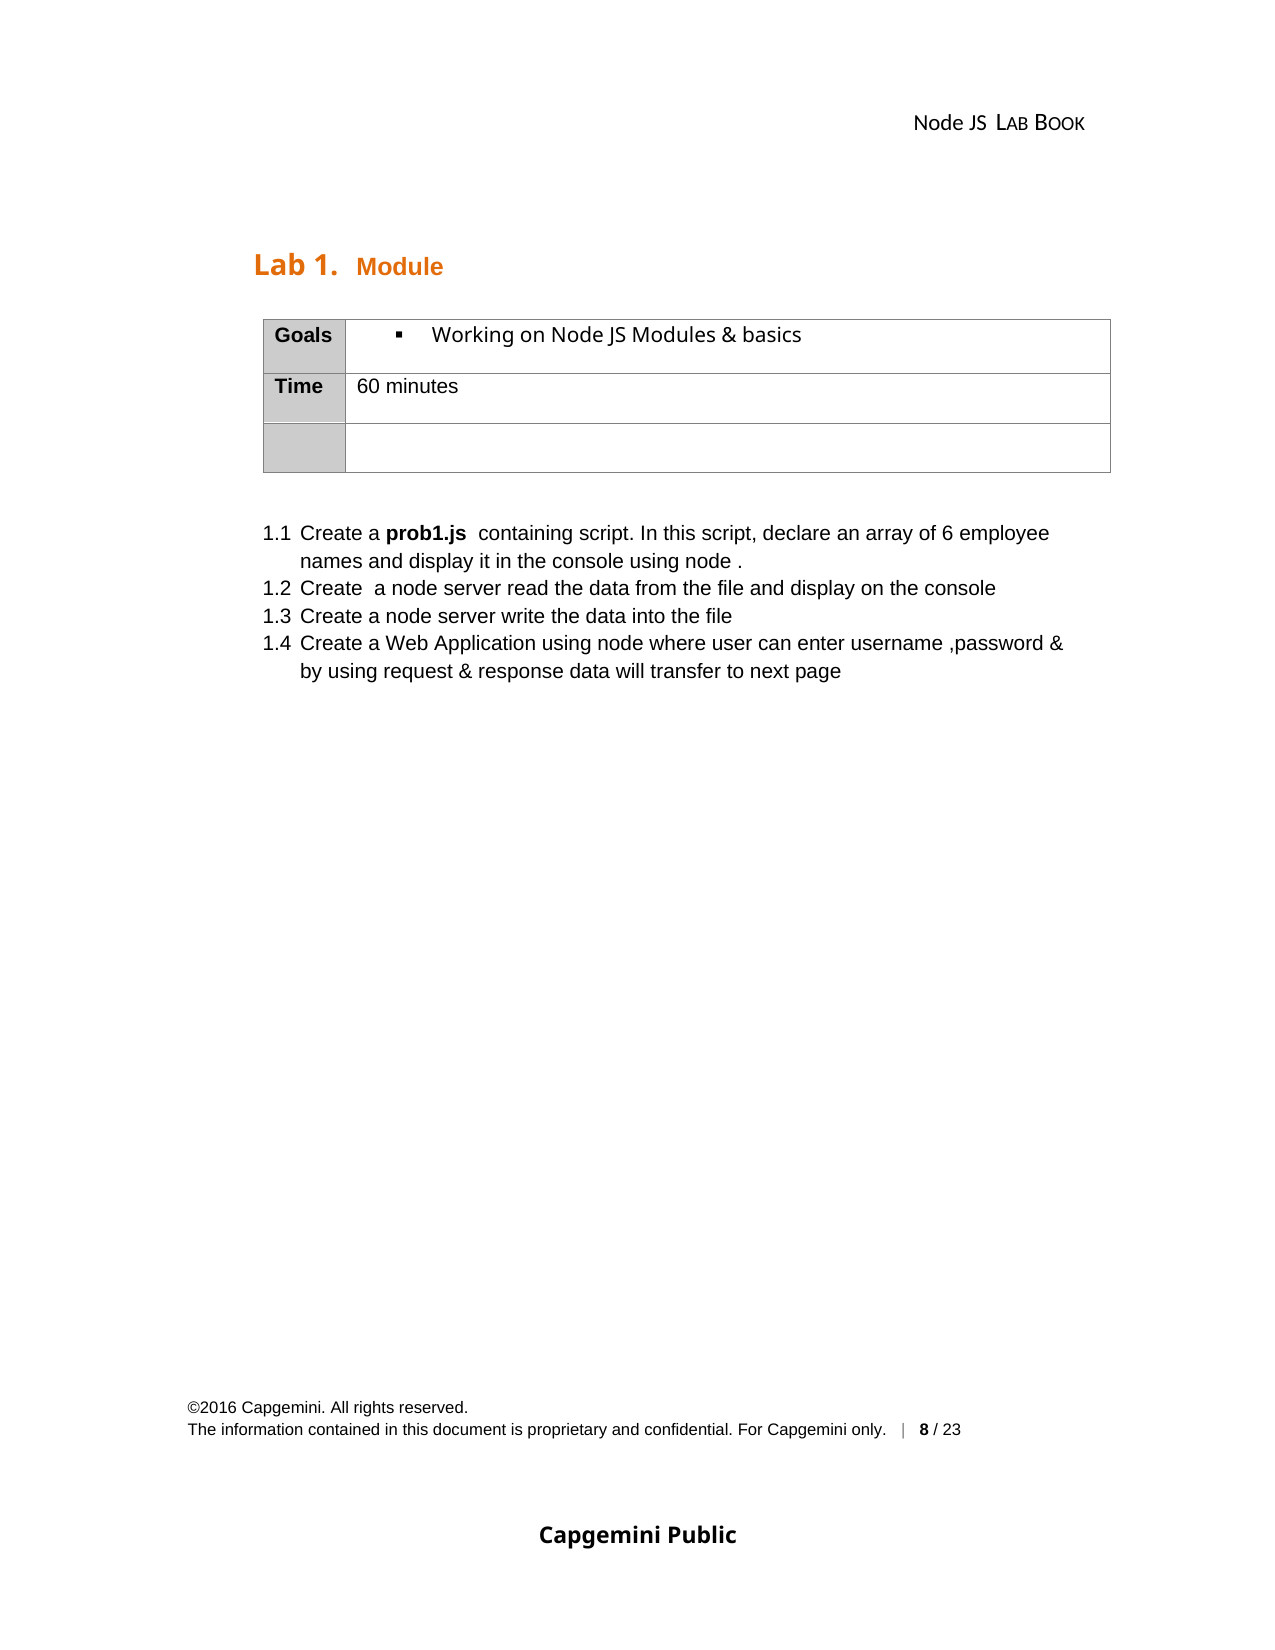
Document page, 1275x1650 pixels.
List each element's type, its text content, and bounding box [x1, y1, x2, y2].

title Module [253, 244, 1087, 284]
list Create a Web Application using node where user can enter username ,password & by using request & response data will transfer to next page [262, 631, 1087, 683]
list Create a node server write the data into the file [262, 604, 1087, 628]
list Create a node server read the data from the file and display on the console [262, 576, 1087, 600]
table_cell [264, 424, 345, 472]
table_cell 60 minutes [346, 374, 1110, 422]
table_header Goals [264, 320, 345, 373]
table_header Working on Node JS Modules & basics [346, 320, 1110, 373]
table_cell Time [264, 374, 345, 422]
list Create a prob1.js containing script. In this script, declare an array of 6 employee names and display it in the console using node . [262, 521, 1087, 573]
table_cell [346, 424, 1110, 472]
